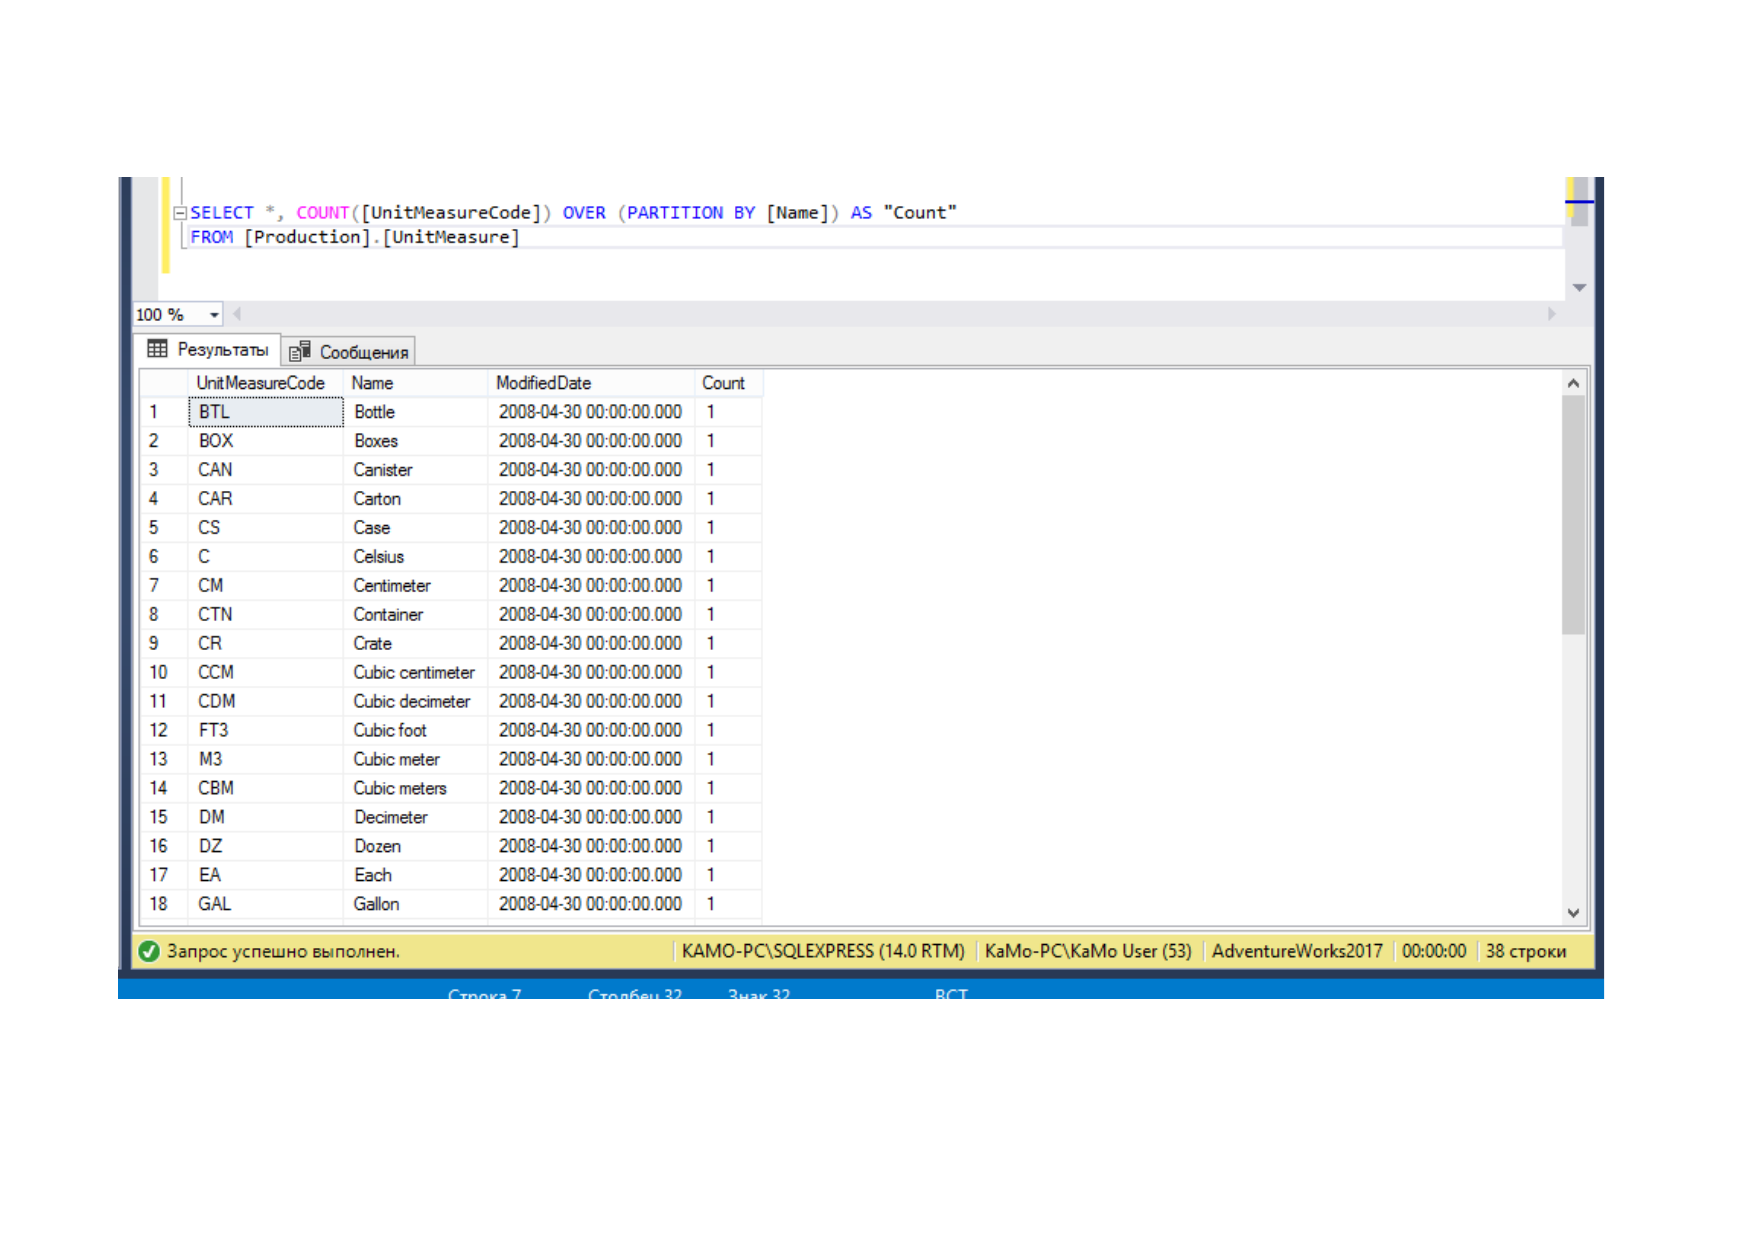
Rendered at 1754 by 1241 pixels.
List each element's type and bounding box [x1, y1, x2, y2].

picture [118, 177, 1605, 999]
